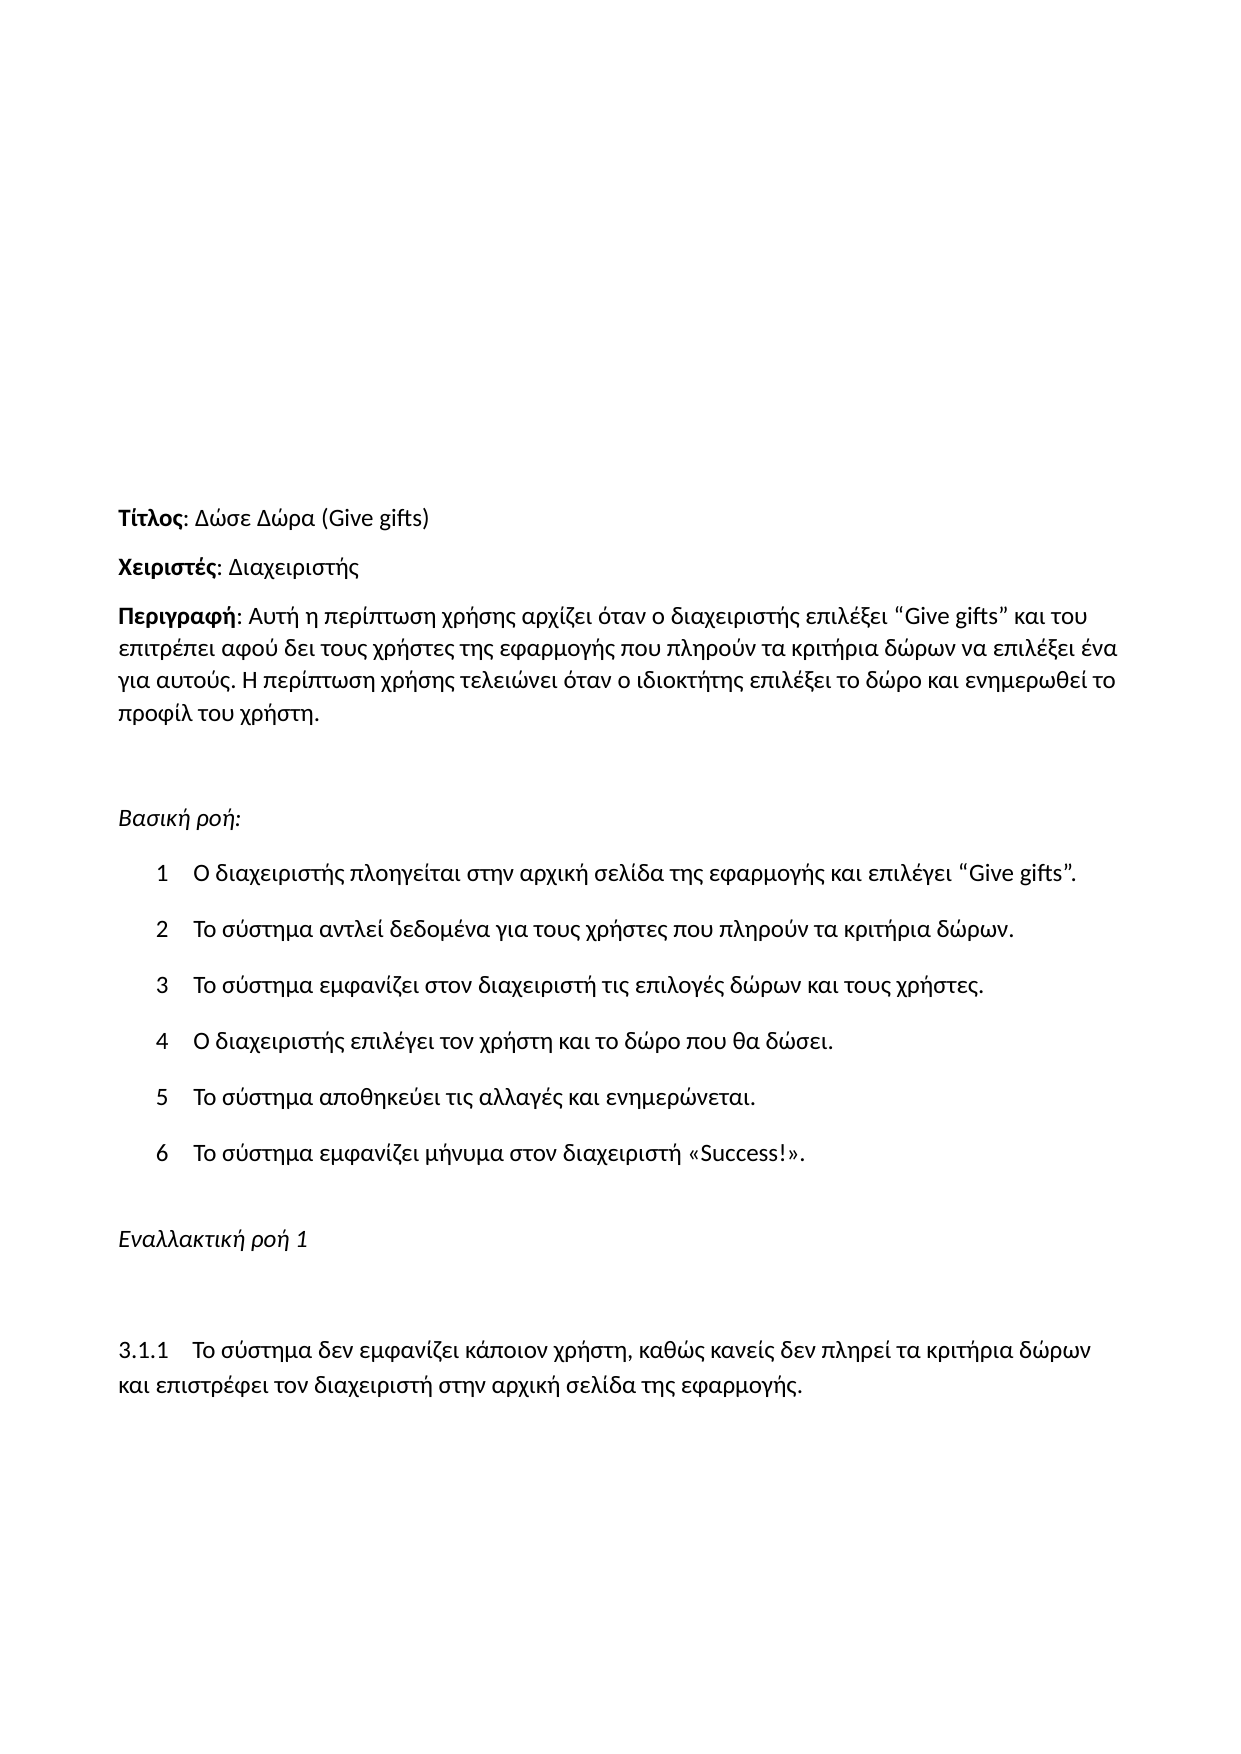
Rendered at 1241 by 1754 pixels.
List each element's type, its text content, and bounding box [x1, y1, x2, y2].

text Τίτλος: Δώσε Δώρα (Give gifts) [118, 502, 1122, 533]
text Εναλλακτική ροή 1 [118, 1223, 1122, 1253]
text Βασική ροή: [118, 802, 1122, 832]
list Ο διαχειριστής επιλέγει τον χρήστη και το δώρο που θα δώσει. [156, 1025, 1122, 1056]
list Το σύστημα εμφανίζει μήνυμα στον διαχειριστή «Success!». [156, 1137, 1122, 1167]
list Το σύστημα αντλεί δεδομένα για τους χρήστες που πληρούν τα κριτήρια δώρων. [156, 913, 1122, 944]
list Το σύστημα εμφανίζει στον διαχειριστή τις επιλογές δώρων και τους χρήστες. [156, 969, 1122, 1000]
text Χειριστές: Διαχειριστής [118, 551, 1122, 582]
list Ο διαχειριστής πλοηγείται στην αρχική σελίδα της εφαρμογής και επιλέγει “Give gifts”. [156, 857, 1122, 888]
text Περιγραφή: Αυτή η περίπτωση χρήσης αρχίζει όταν ο διαχειριστής επιλέξει “Give gifts” και του επιτρέπει αφού δει τους χρήστες της εφαρμογής που πληρούν τα κριτήρια δώρων να επιλέξει ένα για αυτούς. Η περίπτωση χρήσης τελειώνει όταν ο ιδιοκτήτης επιλέξει το δώρο και ενημερωθεί το προφίλ του χρήστη. [118, 600, 1122, 727]
text 3.1.1 Το σύστημα δεν εμφανίζει κάποιον χρήστη, καθώς κανείς δεν πληρεί τα κριτήρια δώρων και επιστρέφει τον διαχειριστή στην αρχική σελίδα της εφαρμογής. [118, 1335, 1122, 1400]
list Το σύστημα αποθηκεύει τις αλλαγές και ενημερώνεται. [156, 1081, 1122, 1111]
